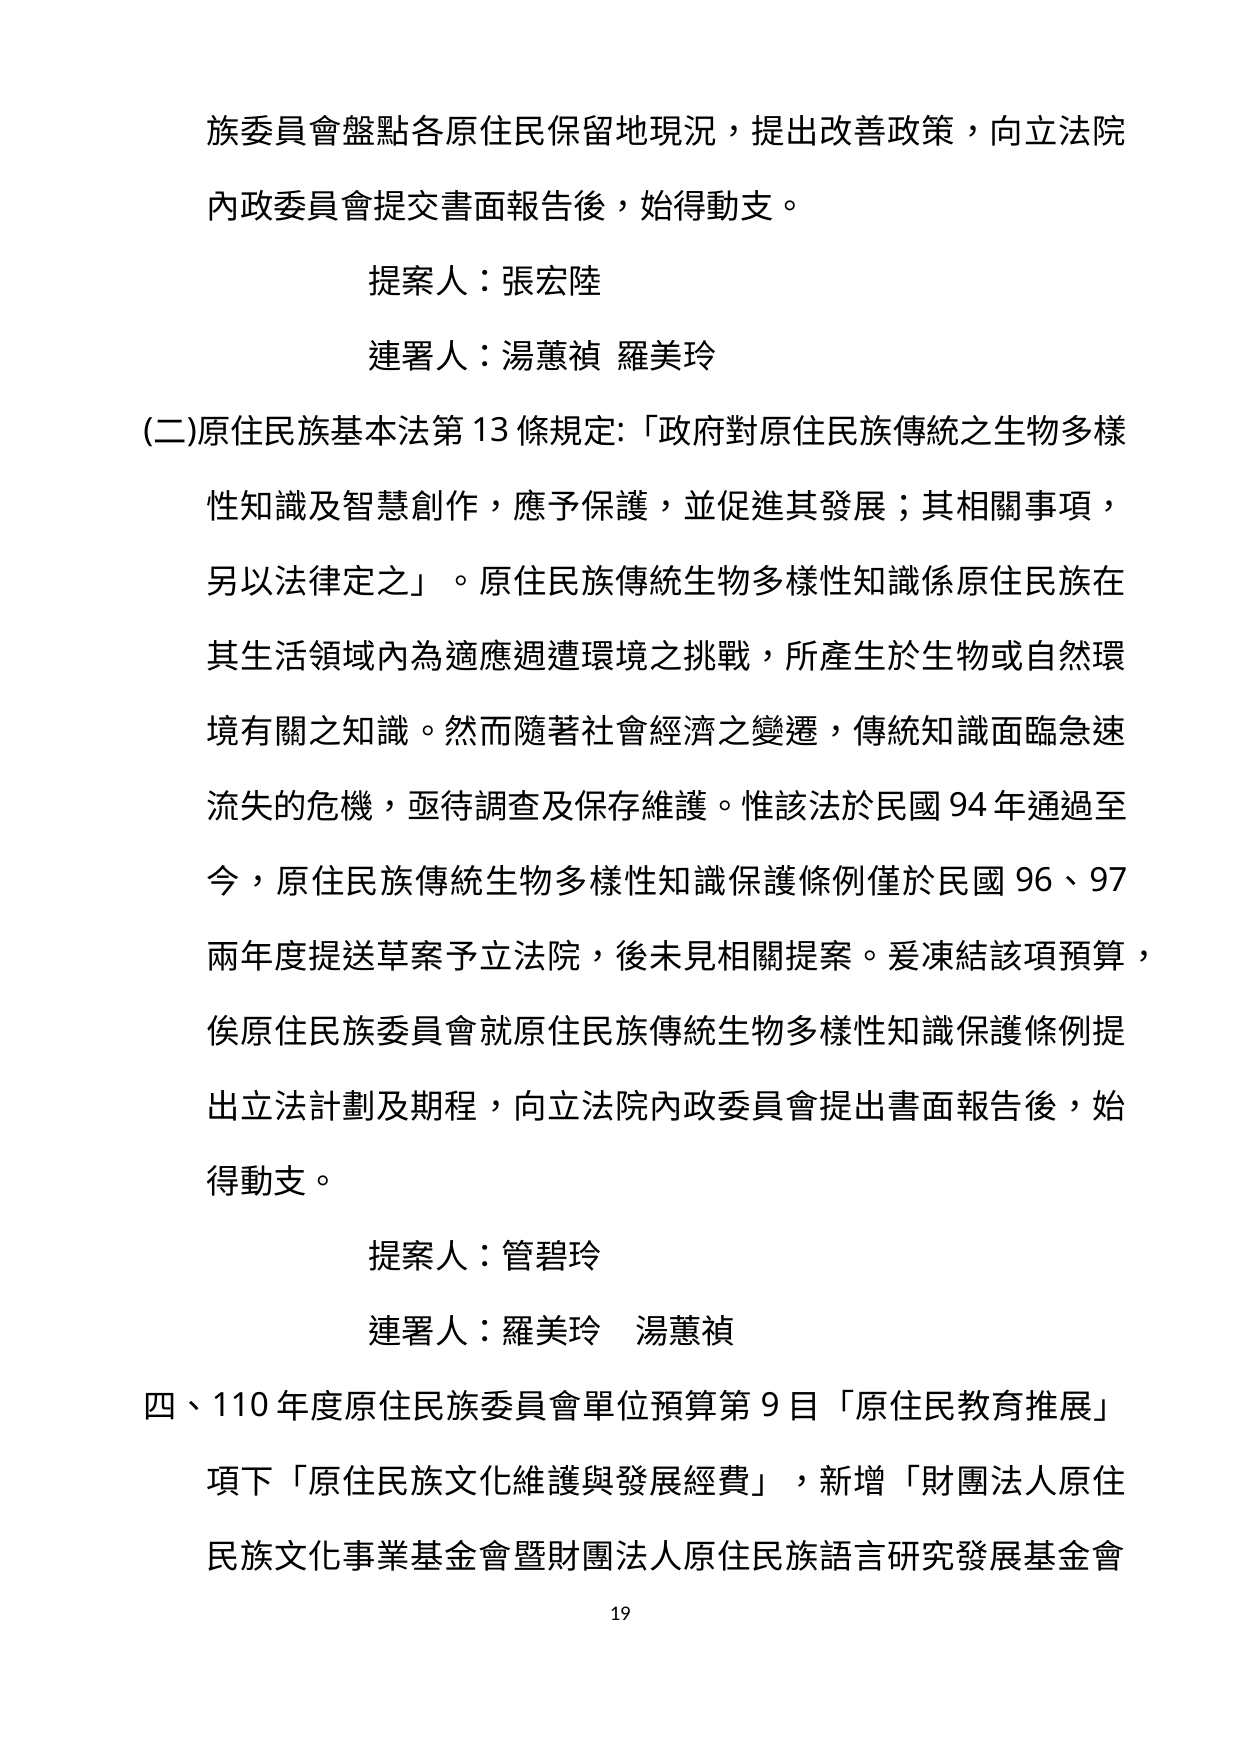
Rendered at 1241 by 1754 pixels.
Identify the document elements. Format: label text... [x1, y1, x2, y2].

text 提案人：張宏陸 [368, 241, 1127, 316]
text (二)原住民族基本法第13條規定:「政府對原住民族傳統之生物多樣性知識及智慧創作，應予保護，並促進其發展；其相關事項，另以法律定之」。原住民族傳統生物多樣性知識係原住民族在其生活領域內為適應週遭環境之挑戰，所產生於生物或自然環境有關之知識。然而隨著社會經濟之變遷，傳統知識面臨急速流失的危機，亟待調查及保存維護。惟該法於民國94年通過至今，原住民族傳統生物多樣性知識保護條例僅於民國96、97兩年度提送草案予立法院，後未見相關提案。爰凍結該項預算，俟原住民族委員會就原住民族傳統生物多樣性知識保護條例提出立法計劃及期程，向立法院內政委員會提出書面報告後，始得動支。 [143, 391, 1127, 1216]
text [143, 1366, 1127, 1591]
text 提案人：管碧玲 [368, 1216, 1127, 1291]
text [143, 91, 1127, 241]
text 連署人：湯蕙禎 羅美玲 [368, 316, 1127, 391]
text 連署人：羅美玲 湯蕙禎 [368, 1291, 1127, 1366]
